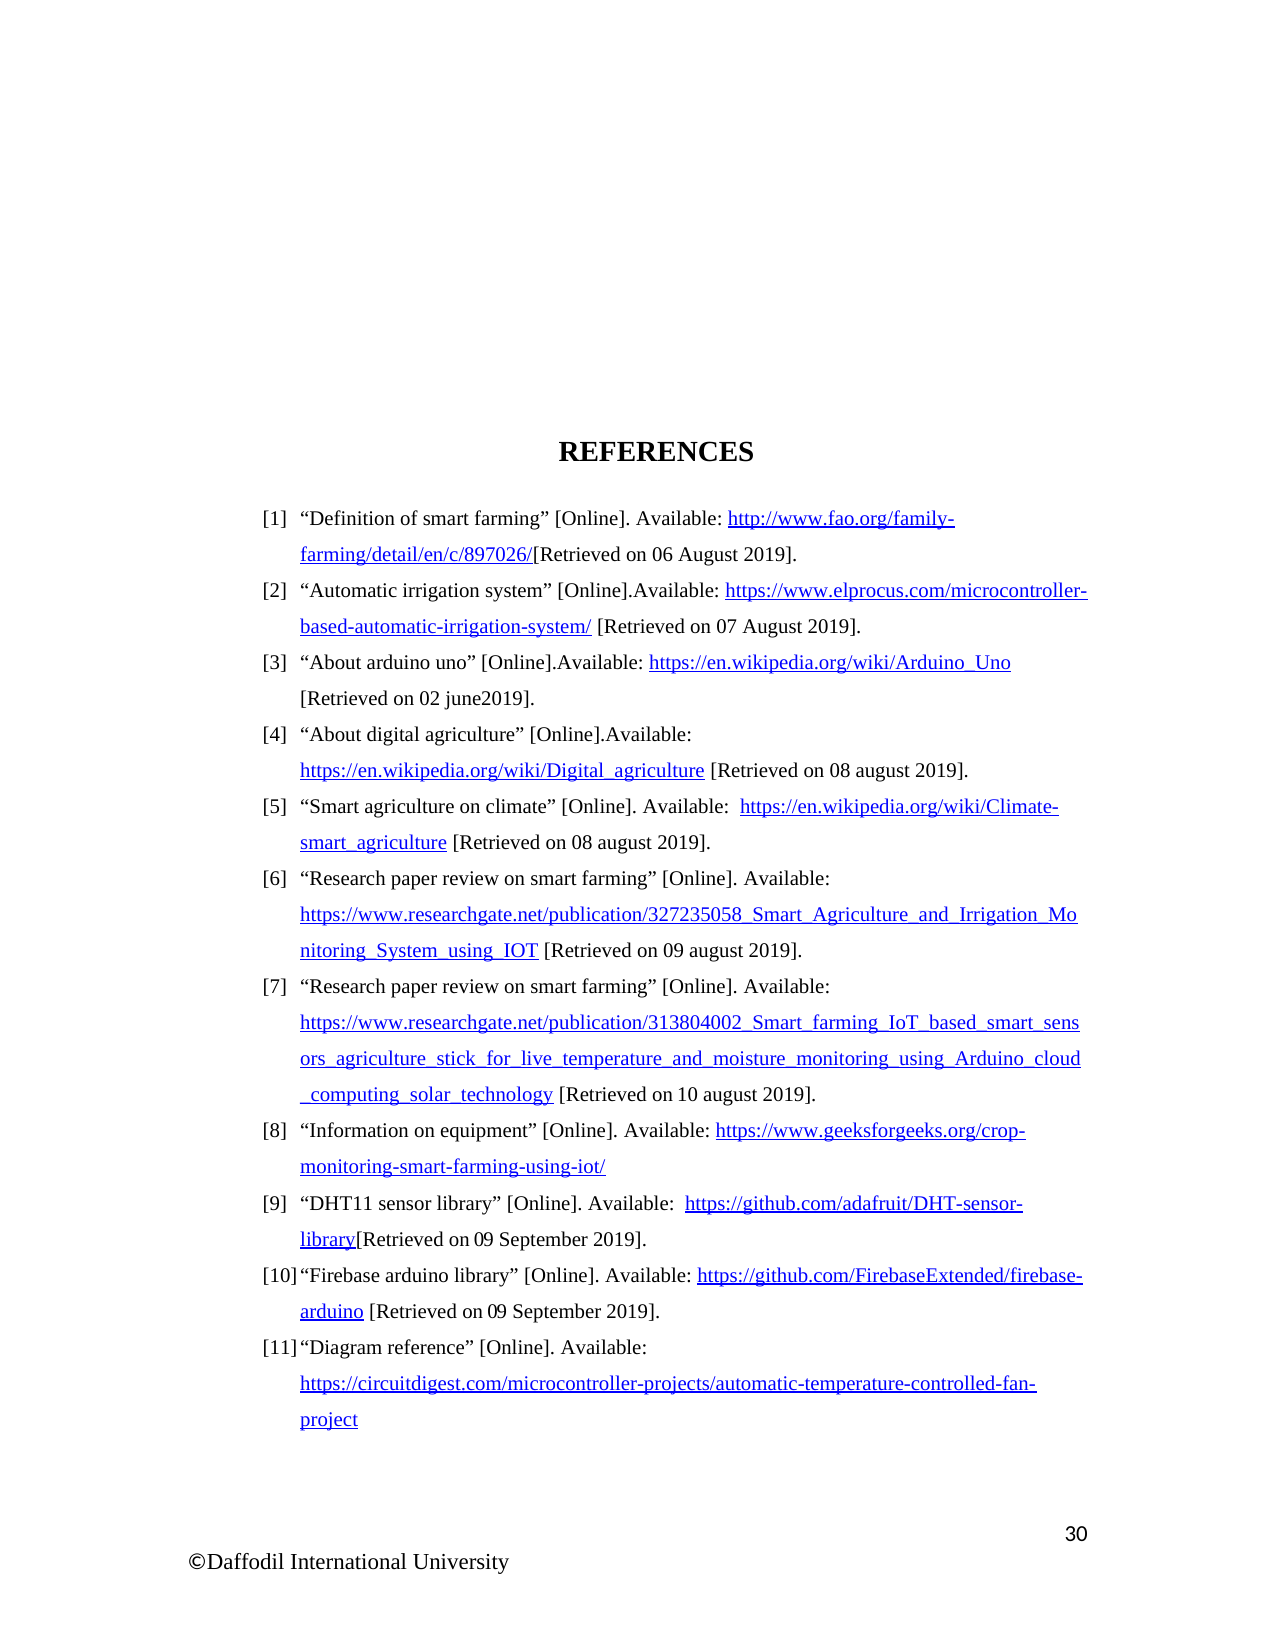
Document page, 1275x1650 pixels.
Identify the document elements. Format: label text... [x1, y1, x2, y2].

list “Firebase arduino library” [Online]. Available: https://github.com/FirebaseExtended/firebase-arduino [Retrieved on 09 September 2019]. [262, 1263, 1087, 1323]
list “About arduino uno” [Online].Available: https://en.wikipedia.org/wiki/Arduino_Uno [Retrieved on 02 june2019]. [262, 650, 1087, 710]
list “Research paper review on smart farming” [Online]. Available: https://www.researchgate.net/publication/313804002_Smart_farming_IoT_based_smart_sensors_agriculture_stick_for_live_temperature_and_moisture_monitoring_using_Arduino_cloud_computing_solar_technology [Retrieved on 10 august 2019]. [262, 974, 1087, 1106]
list “DHT11 sensor library” [Online]. Available: https://github.com/adafruit/DHT-sensor-library[Retrieved on 09 September 2019]. [262, 1191, 1087, 1251]
list “Research paper review on smart farming” [Online]. Available: https://www.researchgate.net/publication/327235058_Smart_Agriculture_and_Irrigation_Monitoring_System_using_IOT [Retrieved on 09 august 2019]. [262, 866, 1087, 962]
text REFERENCES [225, 434, 1087, 468]
list “Automatic irrigation system” [Online].Available: https://www.elprocus.com/microcontroller-based-automatic-irrigation-system/ [Retrieved on 07 August 2019]. [262, 578, 1087, 638]
list “Information on equipment” [Online]. Available: https://www.geeksforgeeks.org/crop-monitoring-smart-farming-using-iot/ [262, 1118, 1087, 1178]
list “About digital agriculture” [Online].Available: https://en.wikipedia.org/wiki/Digital_agriculture [Retrieved on 08 august 2019]. [262, 722, 1087, 782]
list “Smart agriculture on climate” [Online]. Available: https://en.wikipedia.org/wiki/Climate-smart_agriculture [Retrieved on 08 august 2019]. [262, 794, 1087, 854]
list “Diagram reference” [Online]. Available: https://circuitdigest.com/microcontroller-projects/automatic-temperature-controlled-fan-project [262, 1335, 1087, 1431]
list “Definition of smart farming” [Online]. Available: http://www.fao.org/family-farming/detail/en/c/897026/[Retrieved on 06 August 2019]. [262, 506, 1030, 566]
